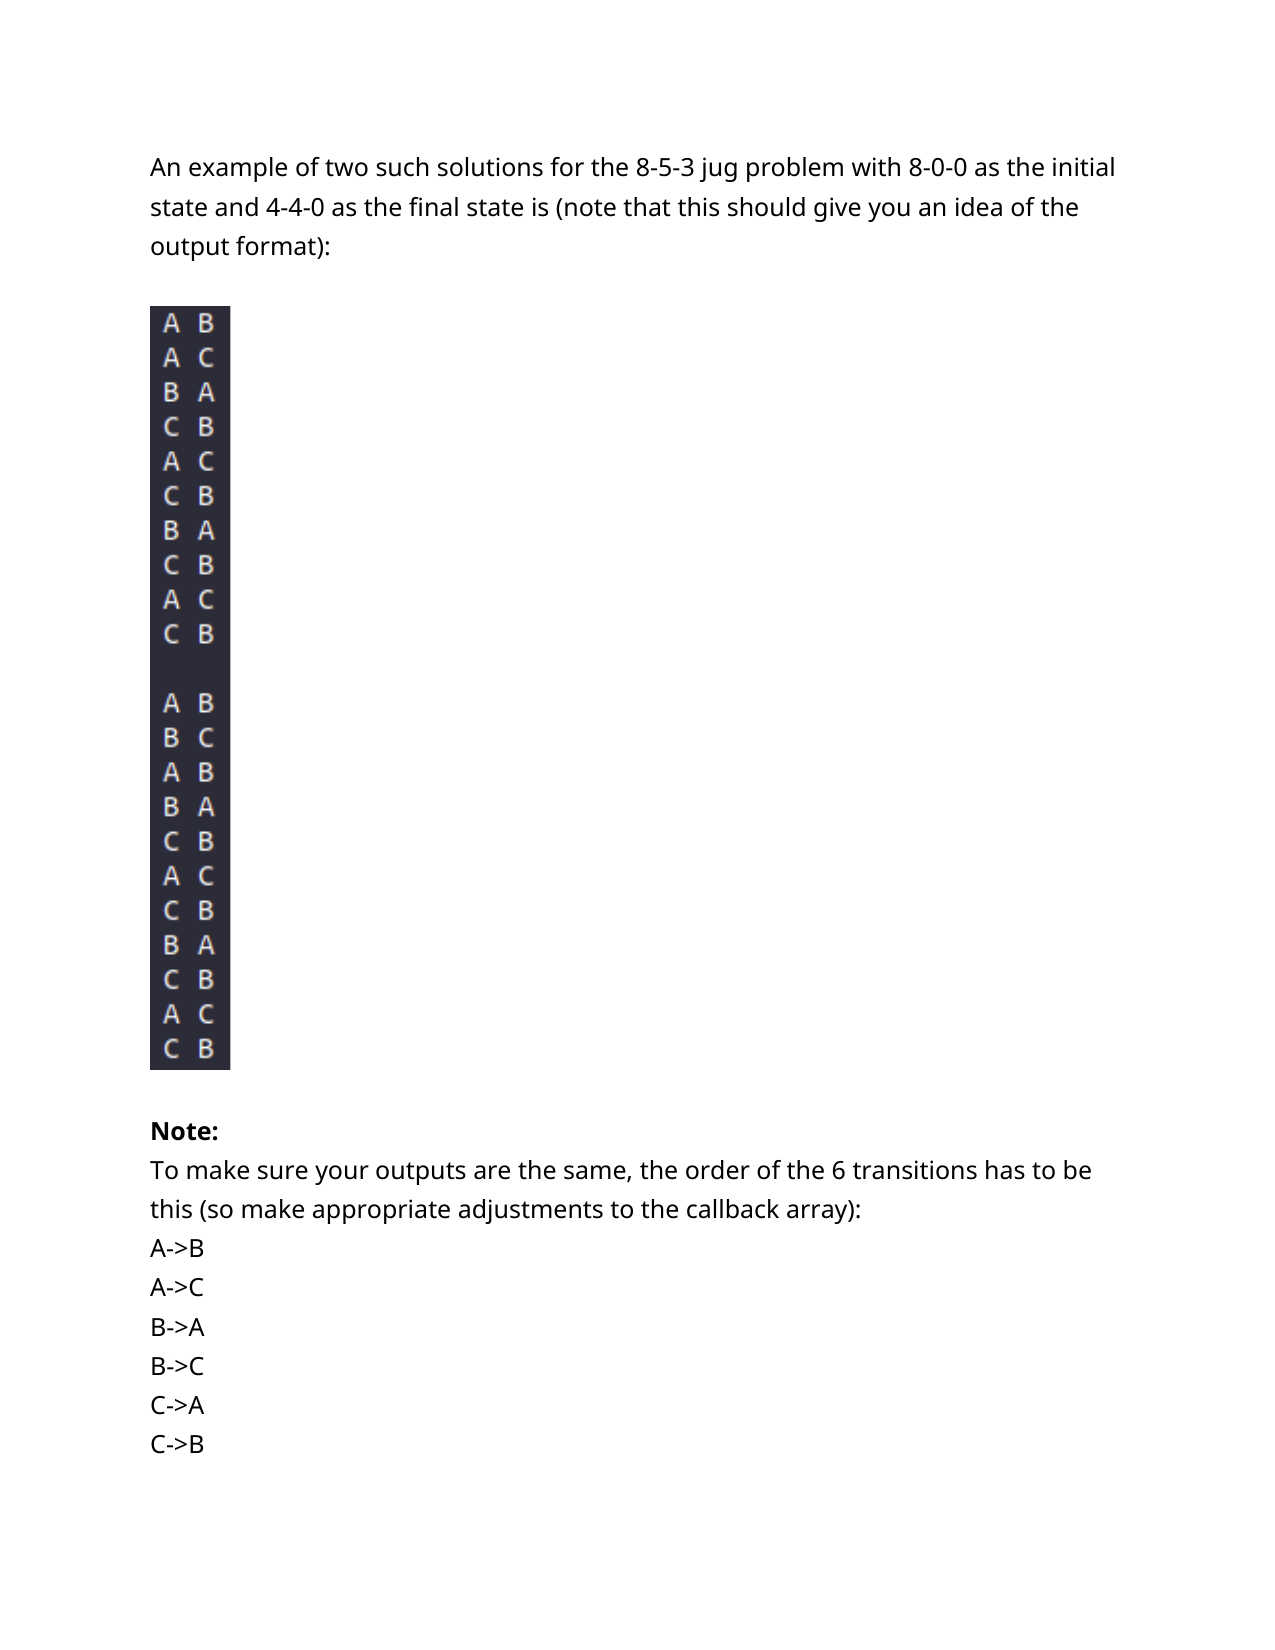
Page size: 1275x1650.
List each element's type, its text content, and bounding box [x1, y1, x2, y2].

text C->B [150, 1427, 1125, 1461]
text Note: [150, 1113, 1125, 1147]
picture [150, 306, 231, 1070]
text B->C [150, 1348, 1125, 1382]
text A->C [150, 1270, 1125, 1304]
text To make sure your outputs are the same, the order of the 6 transitions has to be this (so make appropriate adjustments to the callback array): [150, 1153, 1125, 1226]
text C->A [150, 1388, 1125, 1422]
text A->B [150, 1231, 1125, 1265]
text B->A [150, 1309, 1125, 1343]
text An example of two such solutions for the 8-5-3 jug problem with 8-0-0 as the initial state and 4-4-0 as the final state is (note that this should give you an idea of the output format): [150, 150, 1125, 262]
